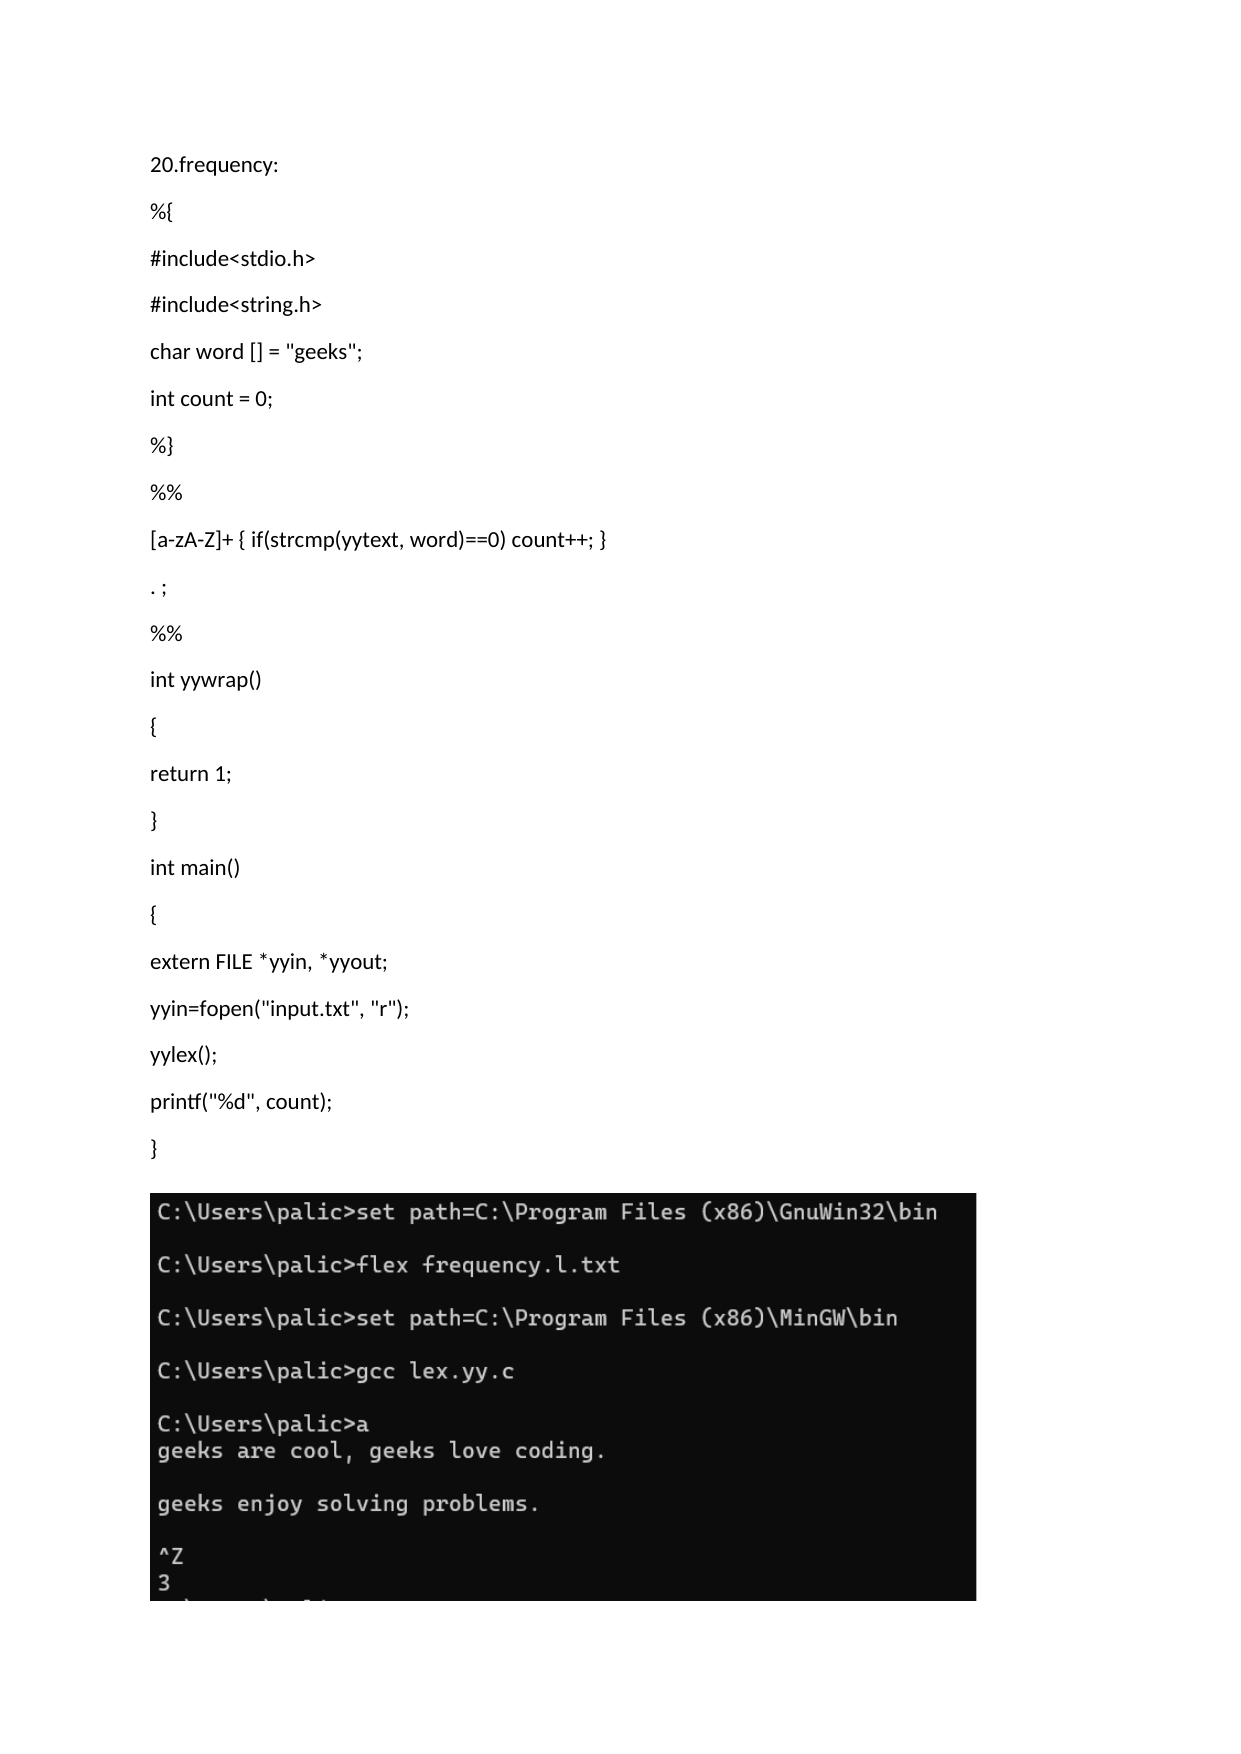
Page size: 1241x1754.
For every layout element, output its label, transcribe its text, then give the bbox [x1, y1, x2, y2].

text %{ [150, 197, 1090, 225]
text char word [] = "geeks"; [150, 337, 1090, 366]
picture [150, 1193, 977, 1601]
text { [150, 900, 1090, 928]
text %} [150, 431, 1090, 459]
text [a-zA-Z]+ { if(strcmp(yytext, word)==0) count++; } [150, 525, 1090, 553]
text yyin=fopen("input.txt", "r"); [150, 994, 1090, 1022]
text yylex(); [150, 1041, 1090, 1069]
text 20.frequency: [150, 150, 1090, 178]
text #include<string.h> [150, 291, 1090, 319]
text . ; [150, 572, 1090, 600]
text } [150, 1134, 1090, 1162]
text } [150, 806, 1090, 834]
text #include<stdio.h> [150, 244, 1090, 272]
text %% [150, 478, 1090, 506]
text { [150, 712, 1090, 741]
text extern FILE *yyin, *yyout; [150, 947, 1090, 975]
text %% [150, 619, 1090, 647]
text printf("%d", count); [150, 1087, 1090, 1116]
text int main() [150, 853, 1090, 881]
text int yywrap() [150, 666, 1090, 694]
text return 1; [150, 759, 1090, 787]
text int count = 0; [150, 384, 1090, 412]
